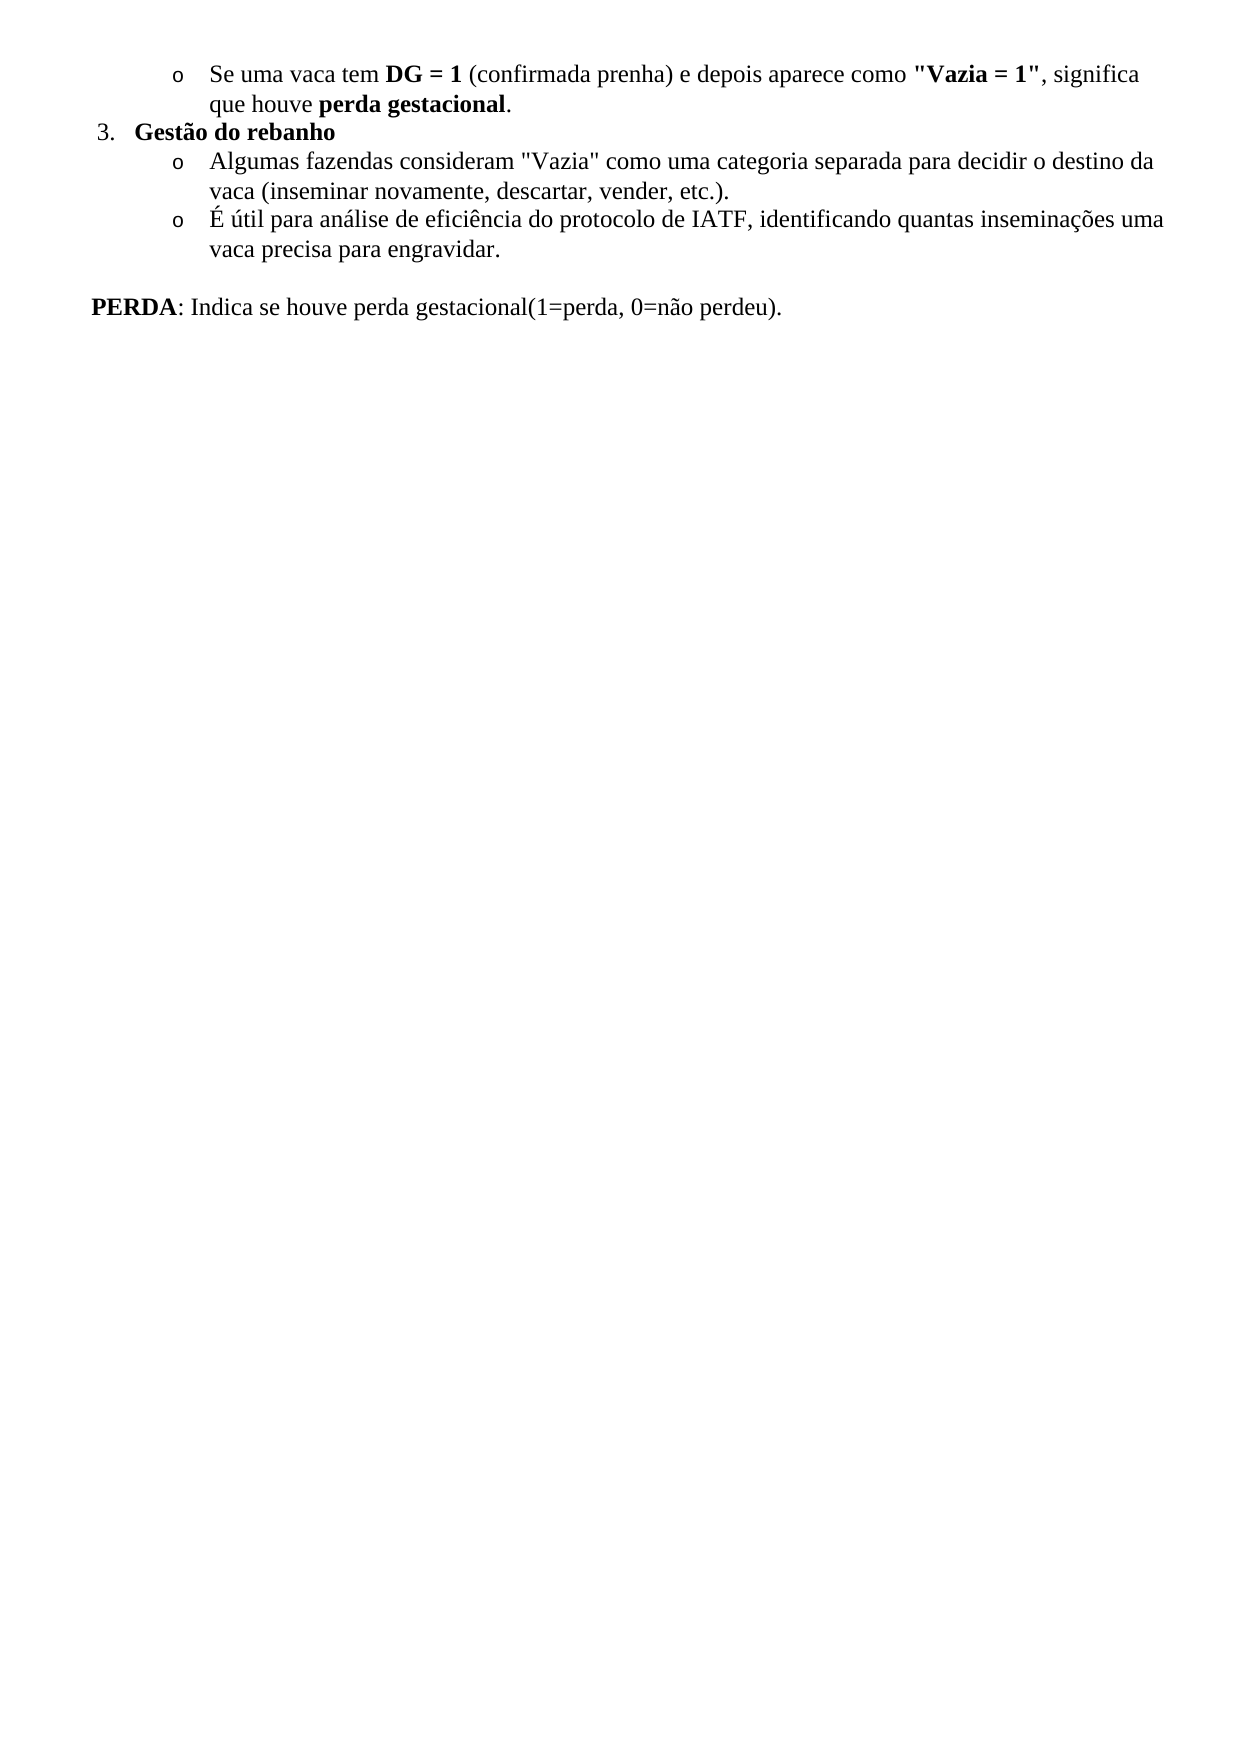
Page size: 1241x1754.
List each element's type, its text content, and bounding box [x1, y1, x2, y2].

list Se uma vaca tem DG = 1 (confirmada prenha) e depois aparece como "Vazia = 1", significa que houve perda gestacional. [172, 59, 1181, 117]
list Algumas fazendas consideram "Vazia" como uma categoria separada para decidir o destino da vaca (inseminar novamente, descartar, vender, etc.). [172, 146, 1181, 204]
list Gestão do rebanho [97, 117, 1181, 146]
list É útil para análise de eficiência do protocolo de IATF, identificando quantas inseminações uma vaca precisa para engravidar. [172, 204, 1181, 263]
text  PERDA: Indica se houve perda gestacional(1=perda, 0=não perdeu). [59, 292, 1181, 321]
